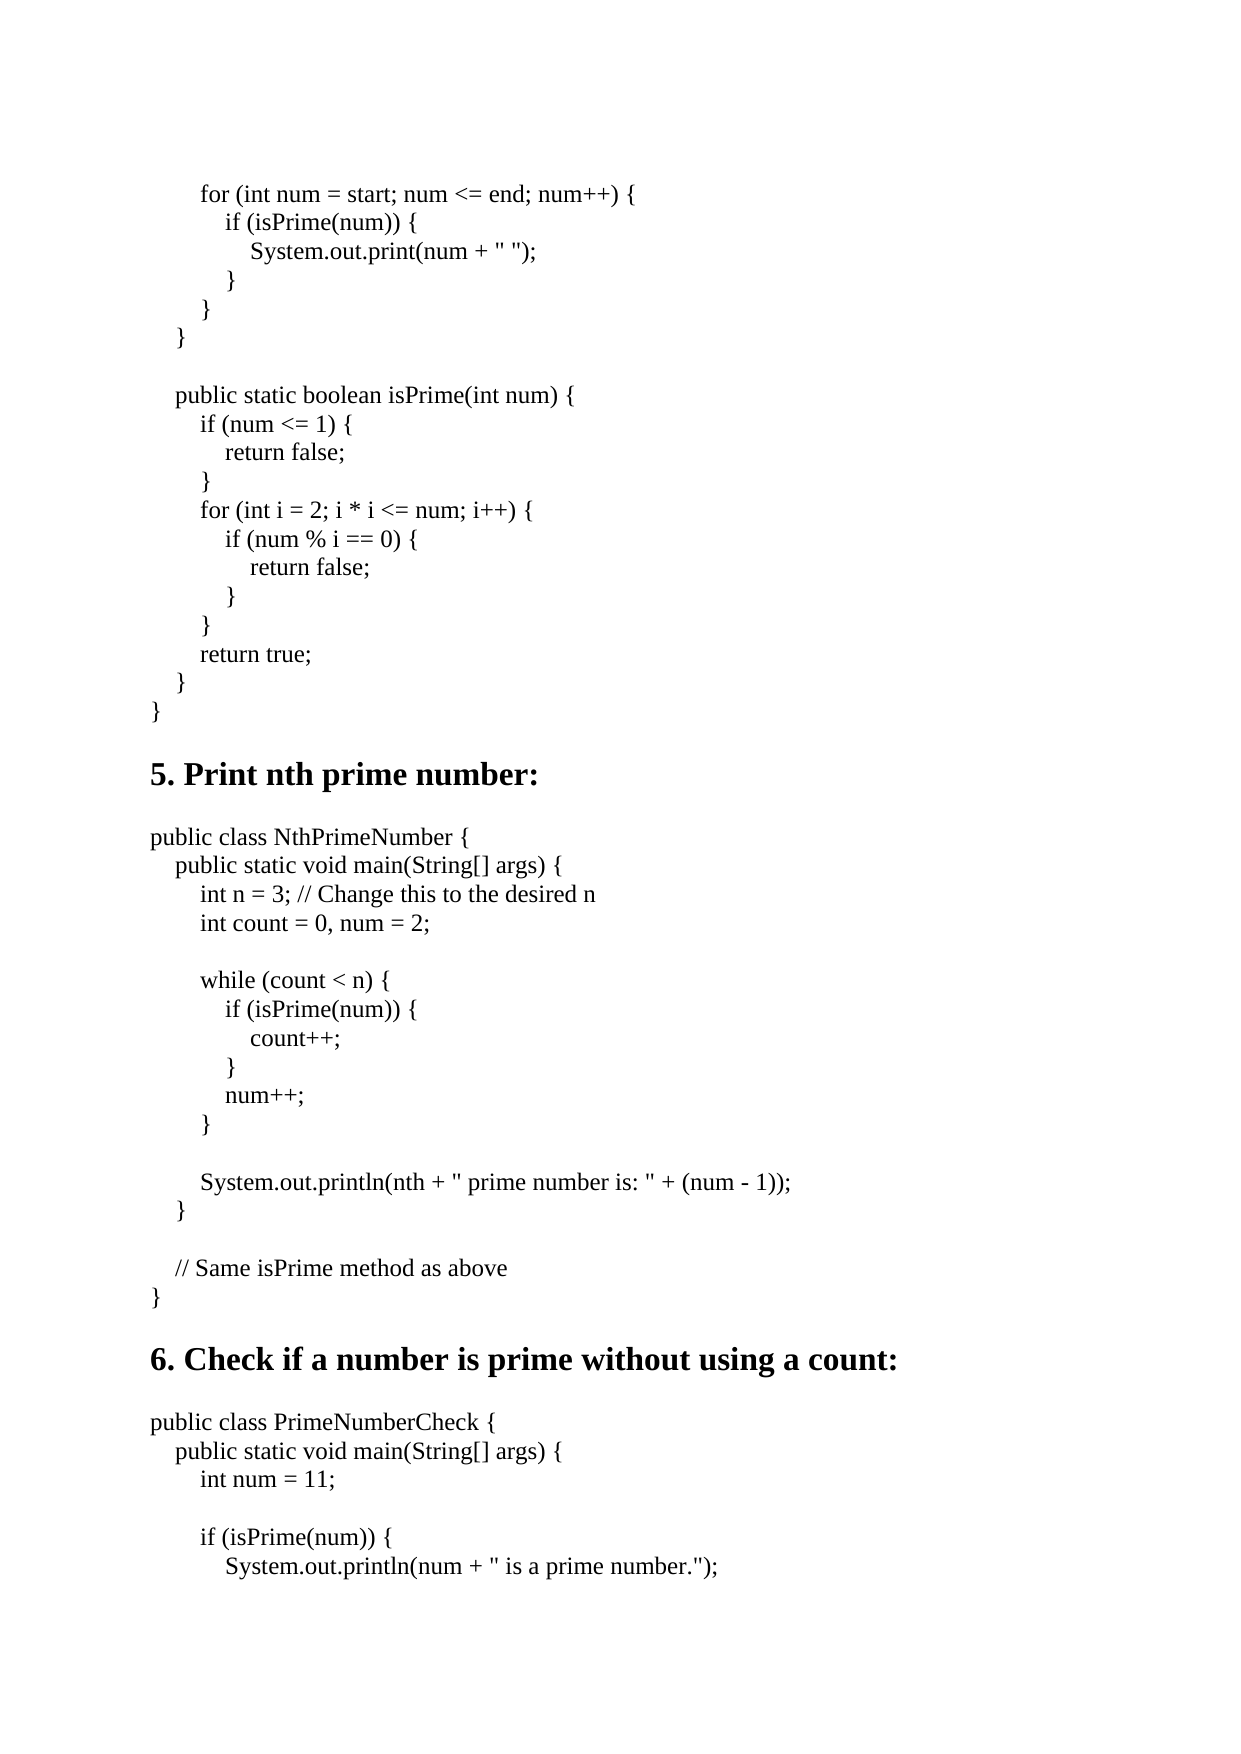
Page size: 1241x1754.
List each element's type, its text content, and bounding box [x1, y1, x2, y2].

text } [150, 1195, 1090, 1224]
text System.out.println(num + " is a prime number."); [150, 1551, 1090, 1579]
text if (isPrime(num)) { [150, 1522, 1090, 1551]
text for (int num = start; num <= end; num++) { [150, 179, 1090, 207]
text System.out.print(num + " "); [150, 236, 1090, 265]
text if (num % i == 0) { [150, 524, 1090, 552]
text System.out.println(nth + " prime number is: " + (num - 1)); [150, 1167, 1090, 1195]
text } [150, 581, 1090, 610]
text if (num <= 1) { [150, 409, 1090, 437]
text int num = 11; [150, 1464, 1090, 1493]
text count++; [150, 1023, 1090, 1052]
text } [150, 466, 1090, 495]
text } [150, 1282, 1090, 1310]
text } [150, 1052, 1090, 1080]
text public static void main(String[] args) { [150, 850, 1090, 879]
text int count = 0, num = 2; [150, 908, 1090, 937]
text public class PrimeNumberCheck { [150, 1407, 1090, 1436]
text // Same isPrime method as above [150, 1253, 1090, 1282]
text } [150, 265, 1090, 294]
text } [150, 696, 1090, 725]
text if (isPrime(num)) { [150, 207, 1090, 236]
text return false; [150, 437, 1090, 466]
text public static boolean isPrime(int num) { [150, 380, 1090, 409]
text while (count < n) { [150, 965, 1090, 994]
text for (int i = 2; i * i <= num; i++) { [150, 495, 1090, 524]
text } [150, 294, 1090, 322]
text return true; [150, 639, 1090, 667]
text } [150, 322, 1090, 351]
text public class NthPrimeNumber { [150, 822, 1090, 850]
text } [150, 667, 1090, 696]
text num++; [150, 1080, 1090, 1109]
text 5. Print nth prime number: [150, 754, 1090, 792]
text } [150, 1109, 1090, 1138]
text } [150, 610, 1090, 639]
text if (isPrime(num)) { [150, 994, 1090, 1023]
text public static void main(String[] args) { [150, 1436, 1090, 1464]
text int n = 3; // Change this to the desired n [150, 879, 1090, 908]
text return false; [150, 552, 1090, 581]
text 6. Check if a number is prime without using a count: [150, 1339, 1090, 1378]
